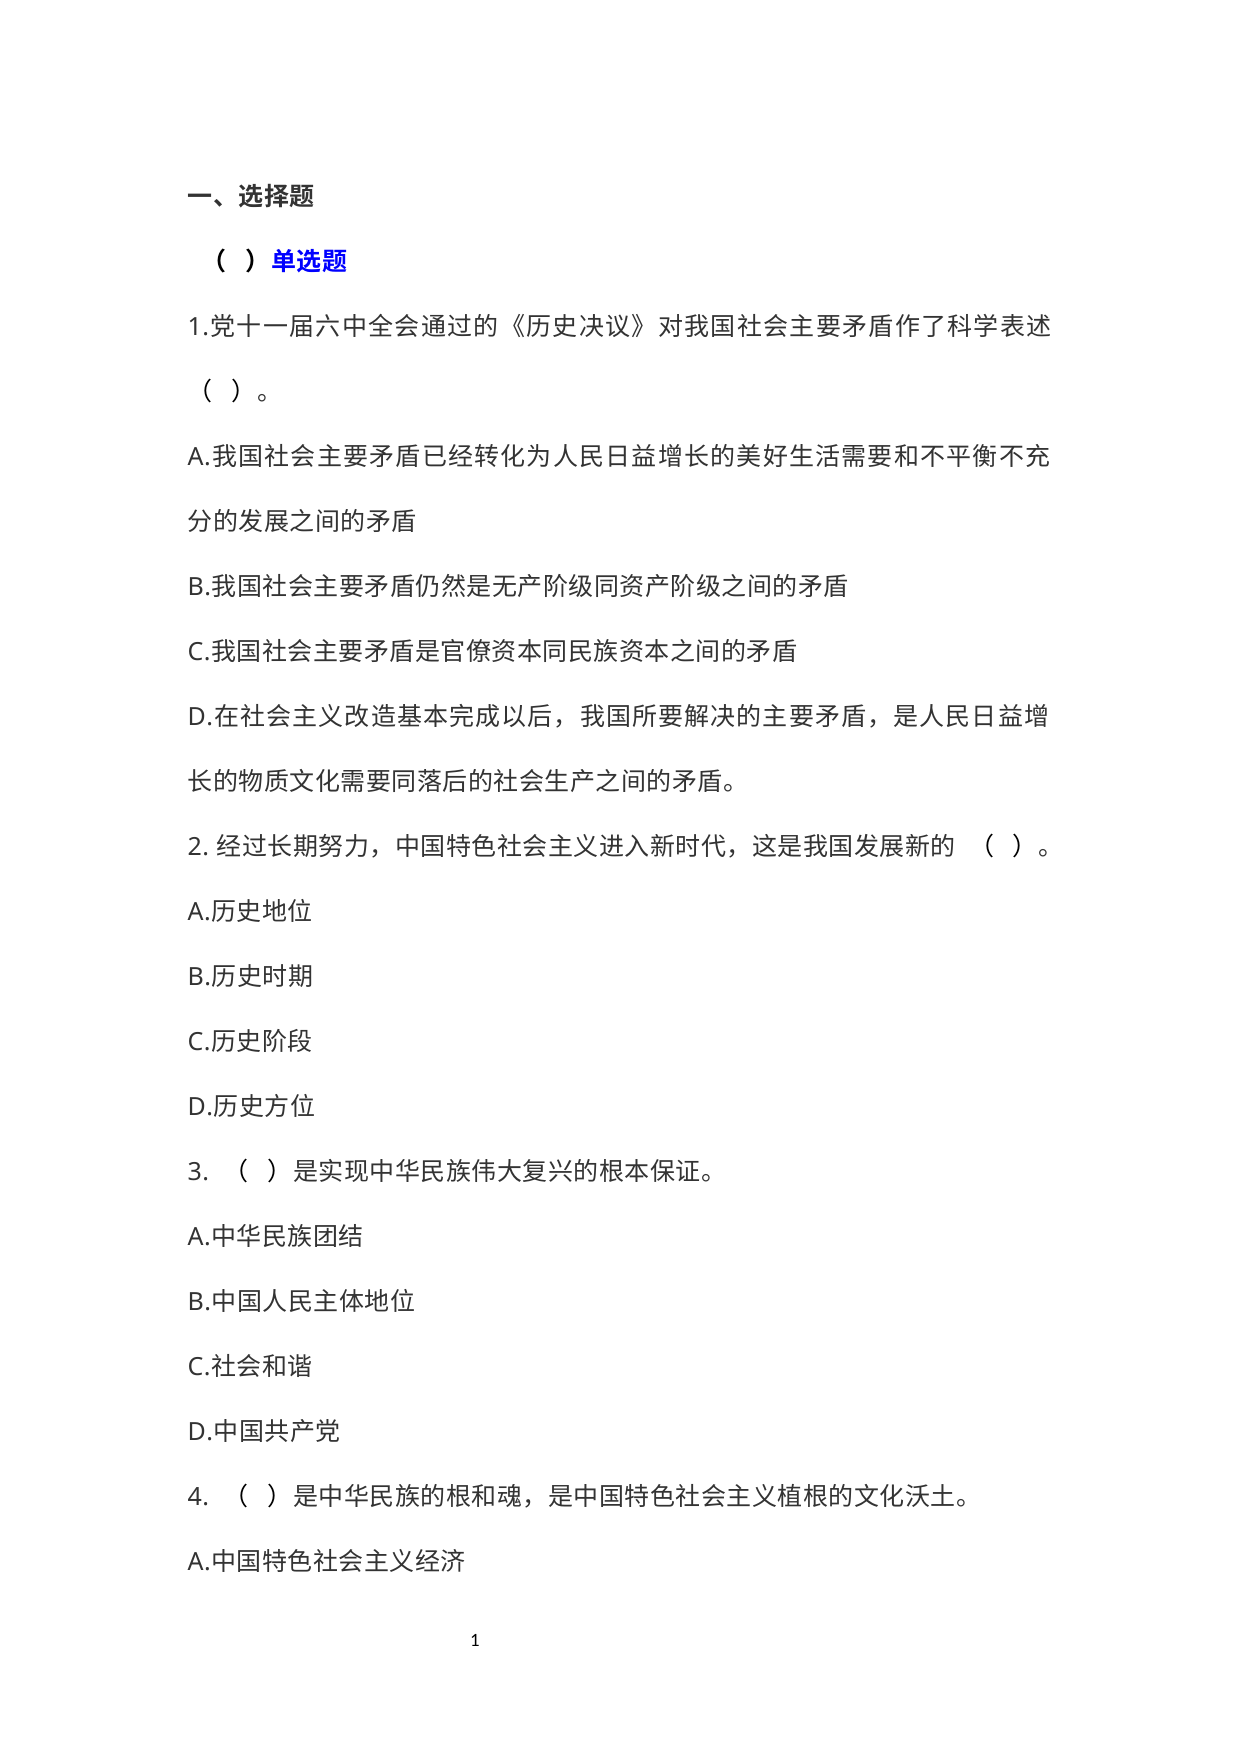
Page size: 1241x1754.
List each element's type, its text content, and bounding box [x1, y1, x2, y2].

text 2. 经过长期努力，中国特色社会主义进入新时代，这是我国发展新的 （ ）。 [187, 812, 1053, 877]
text C.我国社会主要矛盾是官僚资本同民族资本之间的矛盾 [187, 617, 1053, 682]
text A.我国社会主要矛盾已经转化为人民日益增长的美好生活需要和不平衡不充分的发展之间的矛盾 [187, 465, 1053, 552]
text A.我国社会主要矛盾已经转化为人民日益增长的美好生活需要和不平衡不充分的发展之间的矛盾 [187, 422, 1053, 464]
text 一、选择题 [187, 162, 1053, 227]
text B.我国社会主要矛盾仍然是无产阶级同资产阶级之间的矛盾 [187, 552, 1053, 617]
text A.中国特色社会主义经济 [187, 1527, 1053, 1592]
text C.社会和谐 [187, 1332, 1053, 1397]
text A.中华民族团结 [187, 1202, 1053, 1267]
text 4. （ ）是中华民族的根和魂，是中国特色社会主义植根的文化沃土。 [187, 1462, 1053, 1527]
text 1.党十一届六中全会通过的《历史决议》对我国社会主要矛盾作了科学表述 （ ）。 [187, 292, 1053, 422]
text A.历史地位 [187, 877, 1053, 942]
text 3. （ ）是实现中华民族伟大复兴的根本保证。 [187, 1137, 1053, 1202]
text D.在社会主义改造基本完成以后，我国所要解决的主要矛盾，是人民日益增长的物质文化需要同落后的社会生产之间的矛盾。 [187, 682, 1053, 812]
text （ ）单选题 [187, 227, 1053, 292]
text B.历史时期 [187, 942, 1053, 1007]
text C.历史阶段 [187, 1007, 1053, 1072]
text D.中国共产党 [187, 1397, 1053, 1462]
text B.中国人民主体地位 [187, 1267, 1053, 1332]
text D.历史方位 [187, 1072, 1053, 1137]
